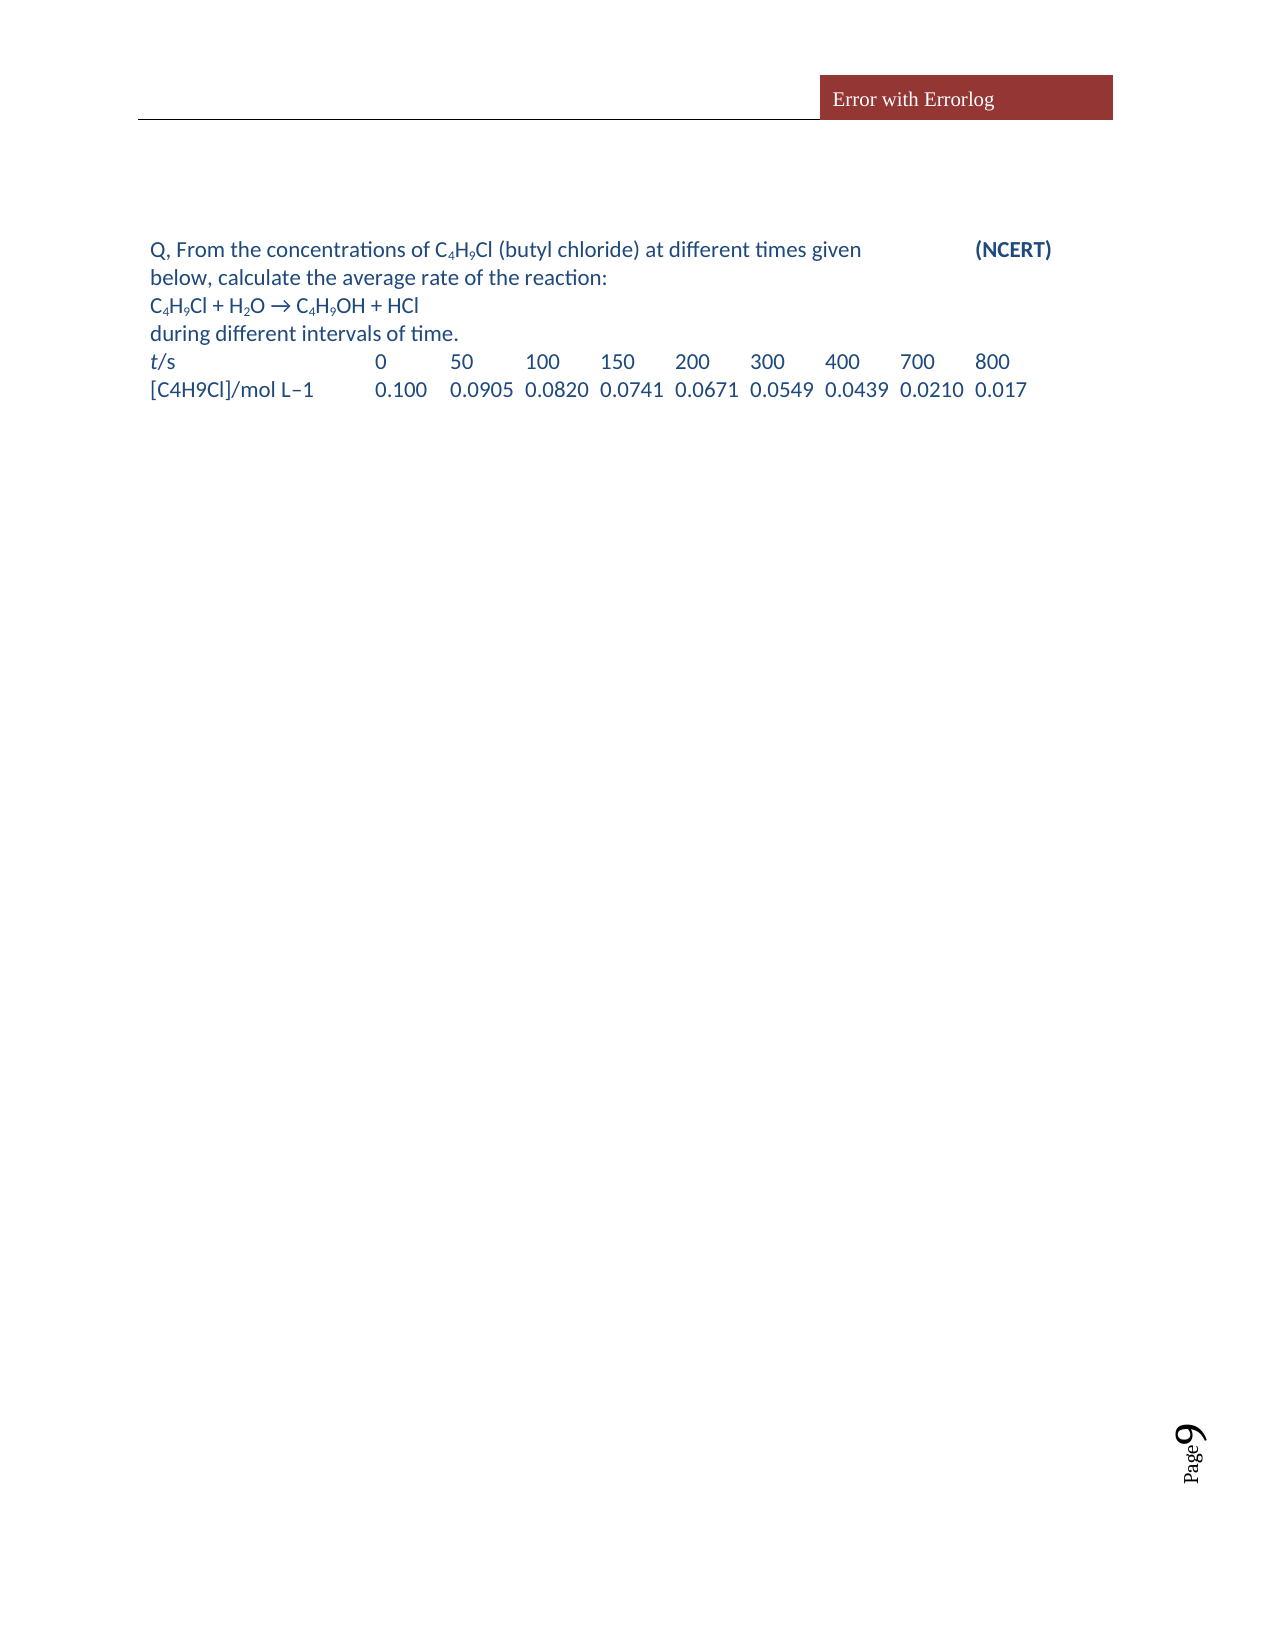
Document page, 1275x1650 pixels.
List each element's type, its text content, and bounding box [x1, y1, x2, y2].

text [C4H9Cl]/mol L–1 0.100 0.0905 0.0820 0.0741 0.0671 0.0549 0.0439 0.0210 0.017 [150, 375, 1125, 403]
text Q, From the concentrations of C4H9Cl (butyl chloride) at different times given (NCERT) [150, 235, 1125, 263]
text below, calculate the average rate of the reaction: [150, 263, 1125, 291]
text t/s 0 50 100 150 200 300 400 700 800 [150, 347, 1125, 375]
text C4H9Cl + H2O → C4H9OH + HCl [150, 291, 1125, 319]
text during different intervals of time. [150, 319, 1125, 347]
